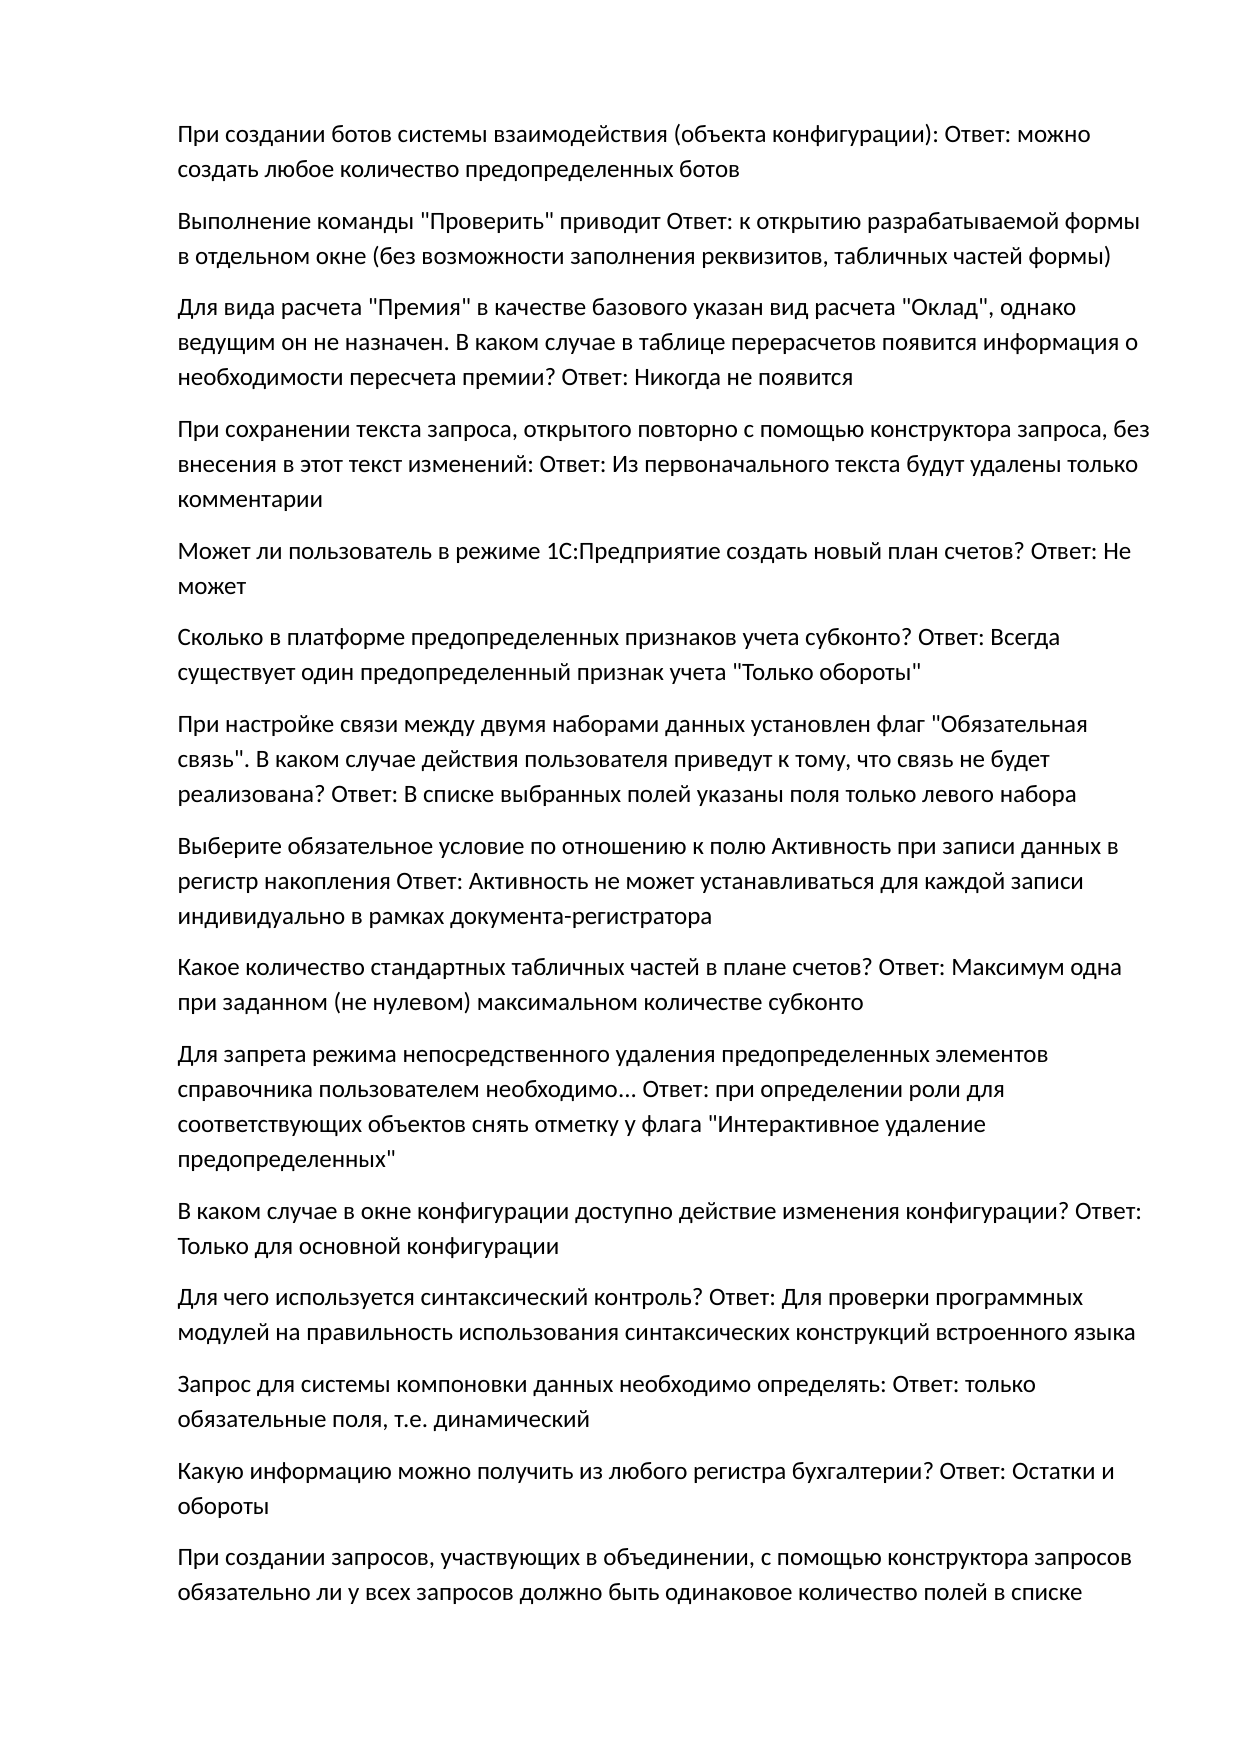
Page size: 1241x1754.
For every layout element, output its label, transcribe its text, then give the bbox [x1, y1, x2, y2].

text При настройке связи между двумя наборами данных установлен флаг "Обязательная связь". В каком случае действия пользователя приведут к тому, что связь не будет реализована? Ответ: В списке выбранных полей указаны поля только левого набора [177, 708, 1152, 809]
text При сохранении текста запроса, открытого повторно с помощью конструктора запроса, без внесения в этот текст изменений: Ответ: Из первоначального текста будут удалены только комментарии [177, 413, 1152, 514]
text При создании ботов системы взаимодействия (объекта конфигурации): Ответ: можно создать любое количество предопределенных ботов [177, 118, 1152, 184]
text Какое количество стандартных табличных частей в плане счетов? Ответ: Максимум одна при заданном (не нулевом) максимальном количестве субконто [177, 951, 1152, 1017]
text Для вида расчета "Премия" в качестве базового указан вид расчета "Оклад", однако ведущим он не назначен. В каком случае в таблице перерасчетов появится информация о необходимости пересчета премии? Ответ: Никогда не появится [177, 291, 1152, 392]
text В каком случае в окне конфигурации доступно действие изменения конфигурации? Ответ: Только для основной конфигурации [177, 1195, 1152, 1260]
text Для чего используется синтаксический контроль? Ответ: Для проверки программных модулей на правильность использования синтаксических конструкций встроенного языка [177, 1281, 1152, 1347]
text Выполнение команды "Проверить" приводит Ответ: к открытию разрабатываемой формы в отдельном окне (без возможности заполнения реквизитов, табличных частей формы) [177, 205, 1152, 270]
text Для запрета режима непосредственного удаления предопределенных элементов справочника пользователем необходимо... Ответ: при определении роли для соответствующих объектов снять отметку у флага "Интерактивное удаление предопределенных" [177, 1038, 1152, 1174]
text Запрос для системы компоновки данных необходимо определять: Ответ: только обязательные поля, т.е. динамический [177, 1368, 1152, 1434]
text Какую информацию можно получить из любого регистра бухгалтерии? Ответ: Остатки и обороты [177, 1455, 1152, 1520]
text Выберите обязательное условие по отношению к полю Активность при записи данных в регистр накопления Ответ: Активность не может устанавливаться для каждой записи индивидуально в рамках документа-регистратора [177, 830, 1152, 930]
text Сколько в платформе предопределенных признаков учета субконто? Ответ: Всегда существует один предопределенный признак учета "Только обороты" [177, 621, 1152, 687]
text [177, 1541, 1152, 1607]
text Может ли пользователь в режиме 1С:Предприятие создать новый план счетов? Ответ: Не может [177, 535, 1152, 600]
